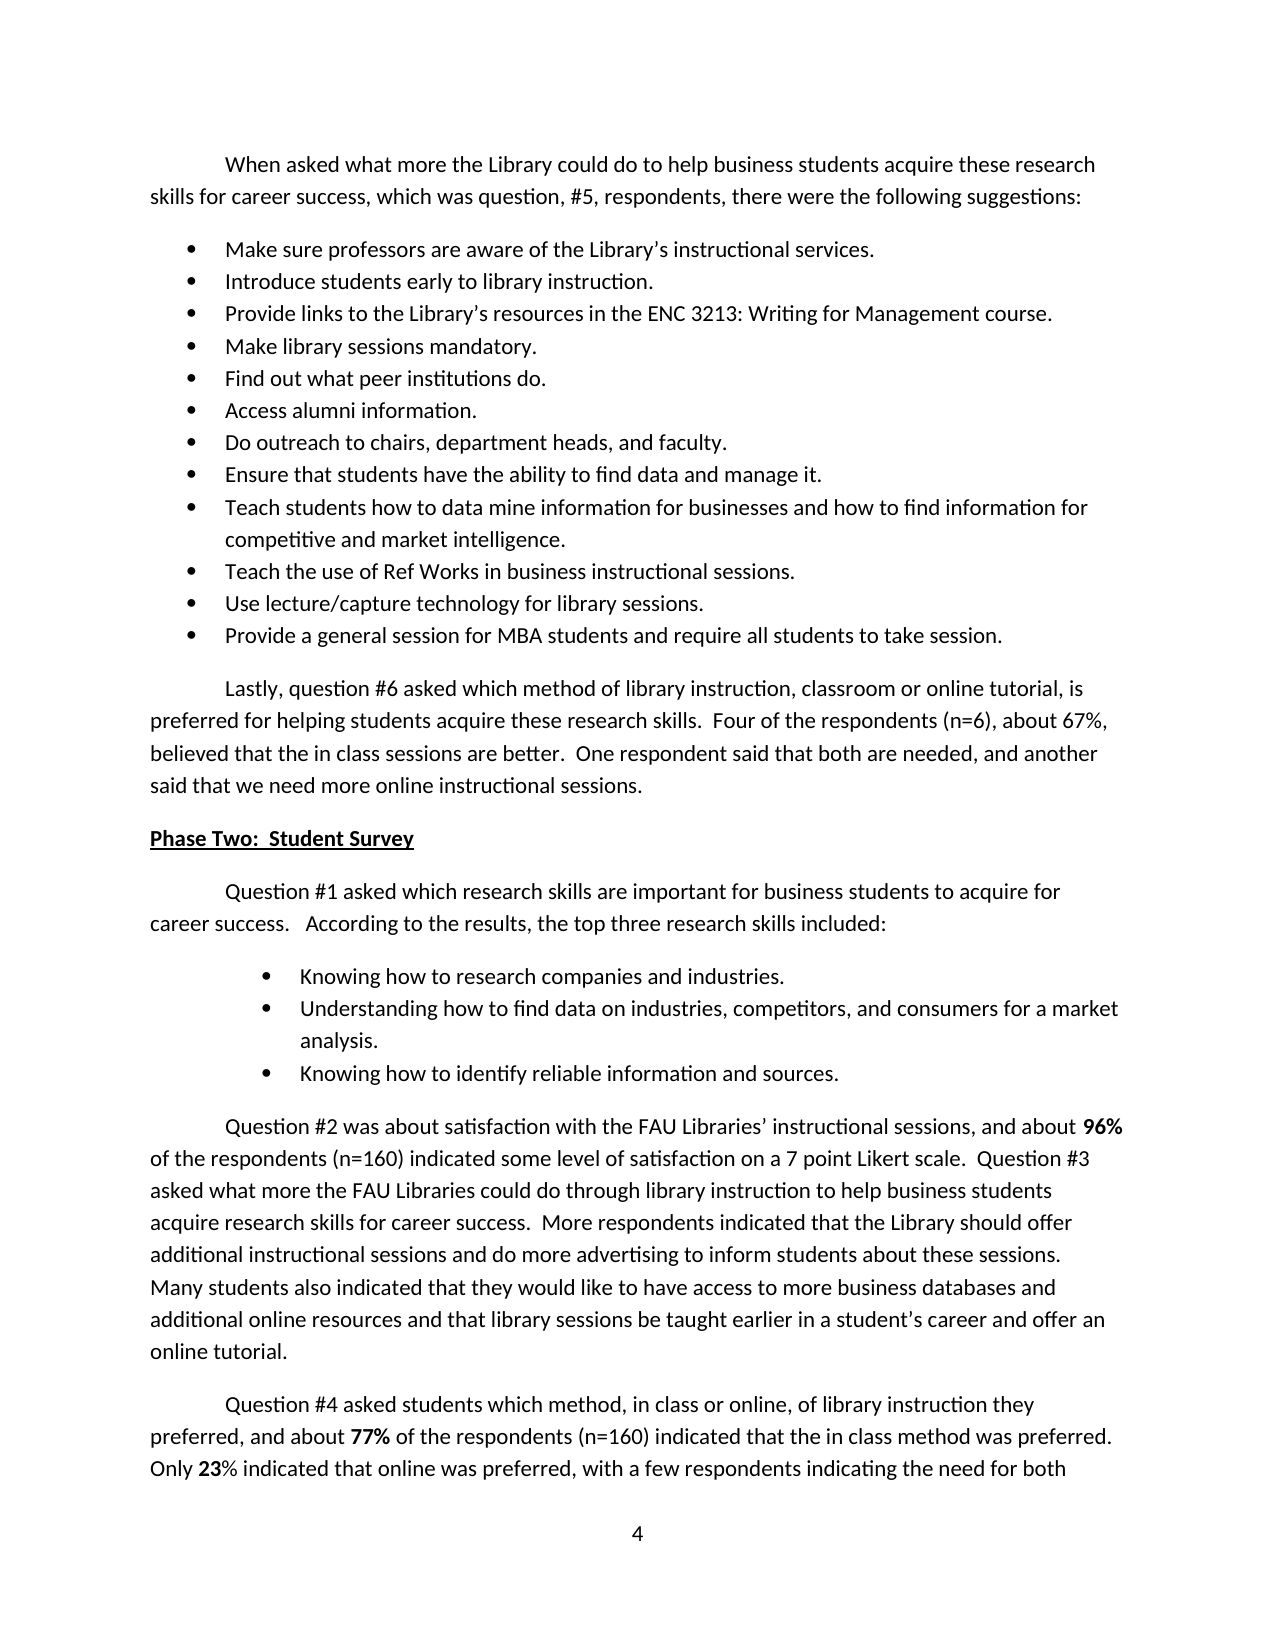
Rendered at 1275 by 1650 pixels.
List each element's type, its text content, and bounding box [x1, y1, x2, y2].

list Provide a general session for MBA students and require all students to take session. [187, 621, 1125, 649]
list Make sure professors are aware of the Library’s instructional services. [187, 235, 1125, 263]
text When asked what more the Library could do to help business students acquire these research skills for career success, which was question, #5, respondents, there were the following suggestions: [150, 150, 1125, 210]
text Phase Two: Student Survey [150, 824, 1125, 852]
list Knowing how to identify reliable information and sources. [262, 1059, 1125, 1087]
list Understanding how to find data on industries, competitors, and consumers for a market analysis. [262, 994, 1125, 1055]
list Ensure that students have the ability to find data and manage it. [187, 461, 1125, 488]
list Make library sessions mandatory. [187, 332, 1125, 360]
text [150, 1390, 1125, 1483]
list Access alumni information. [187, 396, 1125, 424]
list Introduce students early to library instruction. [187, 267, 1125, 295]
list Find out what peer institutions do. [187, 364, 1125, 392]
list Teach the use of Ref Works in business instructional sessions. [187, 557, 1125, 585]
list Use lecture/capture technology for library sessions. [187, 589, 1125, 617]
list Do outreach to chairs, department heads, and faculty. [187, 428, 1125, 456]
text Question #1 asked which research skills are important for business students to acquire for career success. According to the results, the top three research skills included: [150, 877, 1125, 937]
list Knowing how to research companies and industries. [262, 962, 1125, 990]
list Teach students how to data mine information for businesses and how to find information for competitive and market intelligence. [187, 493, 1125, 553]
list Provide links to the Library’s resources in the ENC 3213: Writing for Management course. [187, 299, 1125, 328]
text Question #2 was about satisfaction with the FAU Libraries’ instructional sessions, and about 96% of the respondents (n=160) indicated some level of satisfaction on a 7 point Likert scale. Question #3 asked what more the FAU Libraries could do through library instruction to help business students acquire research skills for career success. More respondents indicated that the Library should offer additional instructional sessions and do more advertising to inform students about these sessions. Many students also indicated that they would like to have access to more business databases and additional online resources and that library sessions be taught earlier in a student’s career and offer an online tutorial. [150, 1112, 1125, 1365]
text Lastly, question #6 asked which method of library instruction, classroom or online tutorial, is preferred for helping students acquire these research skills. Four of the respondents (n=6), about 67%, believed that the in class sessions are better. One respondent said that both are needed, and another said that we need more online instructional sessions. [150, 674, 1125, 799]
